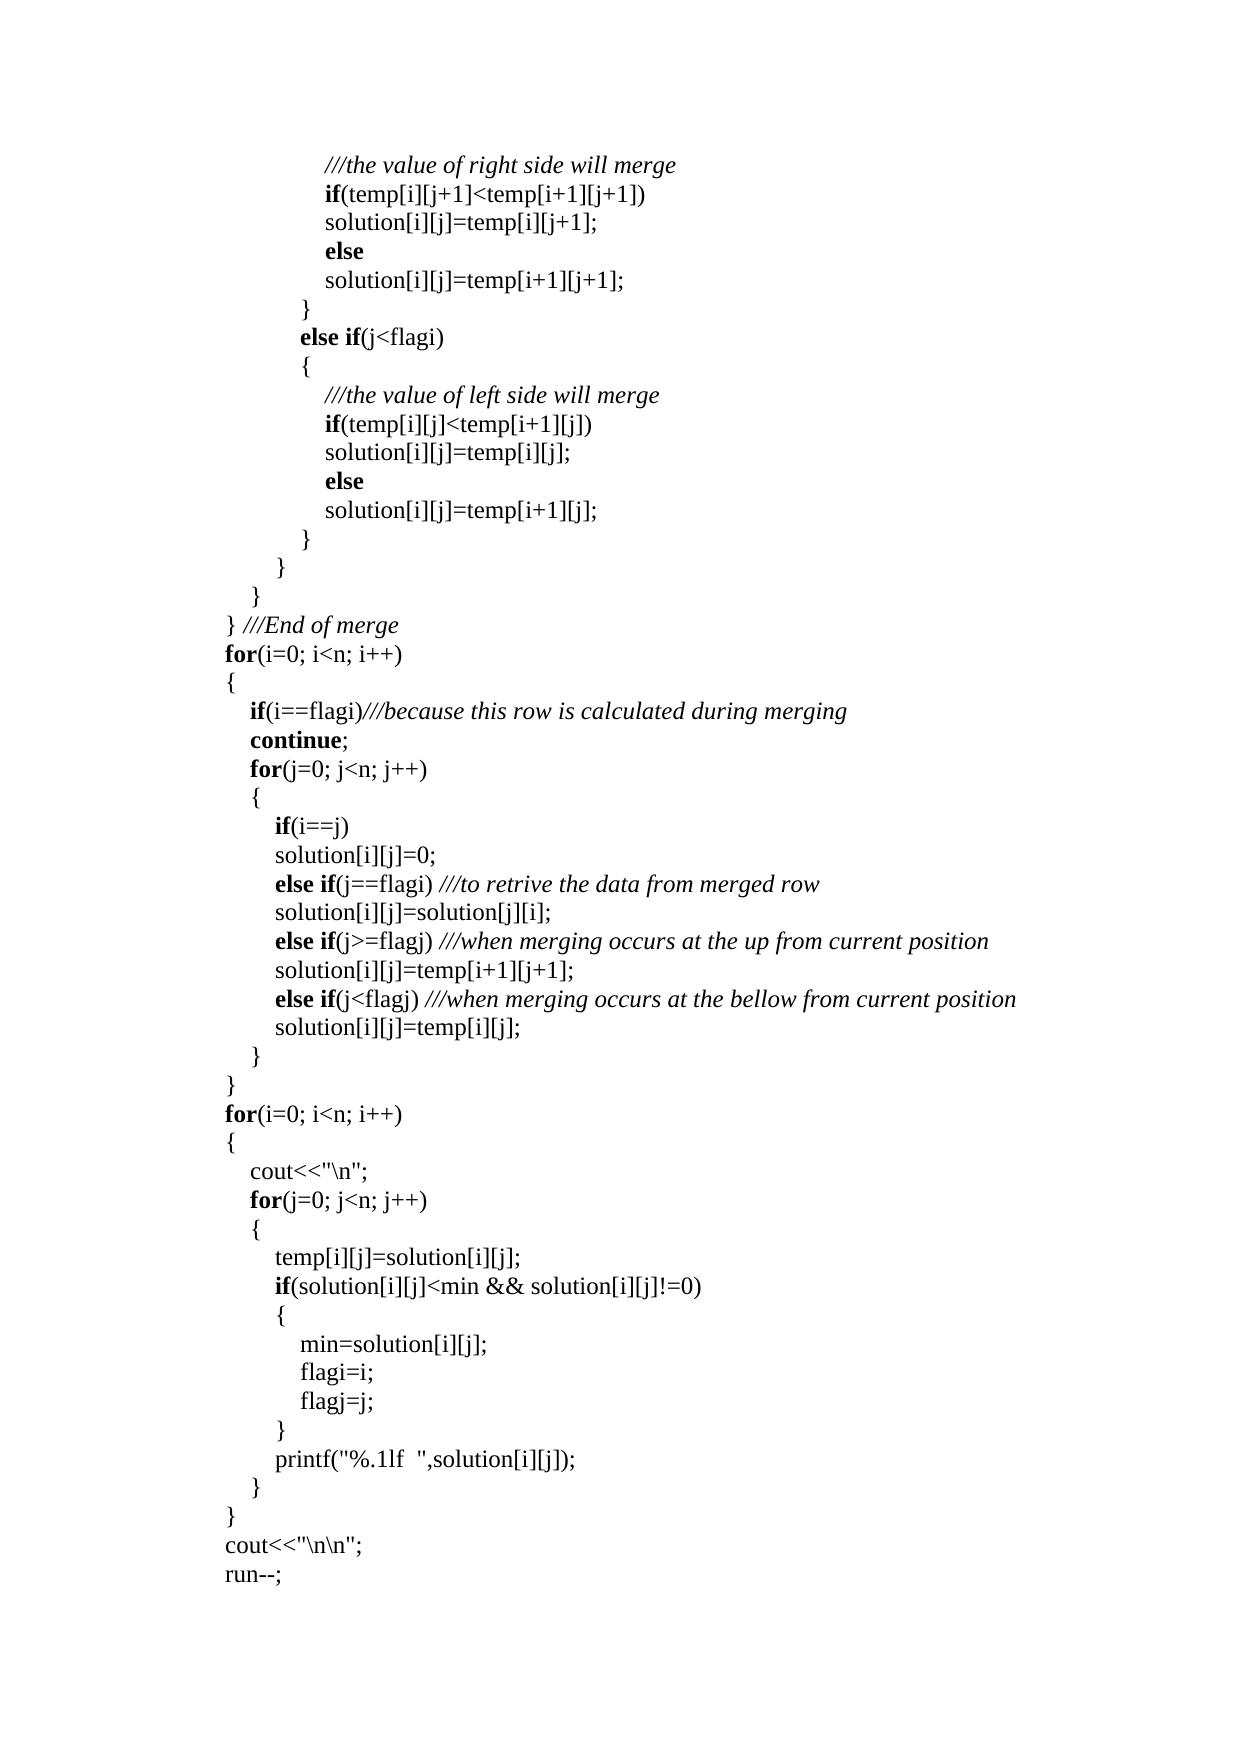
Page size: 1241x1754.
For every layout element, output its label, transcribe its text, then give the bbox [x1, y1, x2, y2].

text } [150, 581, 1090, 610]
text } [150, 1501, 1090, 1530]
text solution[i][j]=temp[i][j+1]; [150, 207, 1090, 236]
text { [150, 1300, 1090, 1329]
text else [150, 236, 1090, 265]
text for(i=0; i<n; i++) [150, 1099, 1090, 1127]
text run--; [150, 1559, 1090, 1587]
text if(i==flagi)///because this row is calculated during merging [150, 696, 1090, 725]
text solution[i][j]=temp[i+1][j+1]; [150, 955, 1090, 984]
text { [150, 667, 1090, 696]
text else [150, 466, 1090, 495]
text { [150, 1214, 1090, 1242]
text solution[i][j]=temp[i][j]; [150, 1012, 1090, 1041]
text for(i=0; i<n; i++) [150, 639, 1090, 667]
text else if(j<flagi) [150, 322, 1090, 351]
text { [150, 1127, 1090, 1156]
text else if(j>=flagj) ///when merging occurs at the up from current position [150, 926, 1090, 955]
text } [150, 1070, 1090, 1099]
text solution[i][j]=solution[j][i]; [150, 897, 1090, 926]
text solution[i][j]=0; [150, 840, 1090, 869]
text temp[i][j]=solution[i][j]; [150, 1242, 1090, 1271]
text } [150, 1472, 1090, 1501]
text if(solution[i][j]<min && solution[i][j]!=0) [150, 1271, 1090, 1300]
text continue; [150, 725, 1090, 754]
text ///the value of left side will merge [150, 380, 1090, 409]
text min=solution[i][j]; [150, 1329, 1090, 1357]
text } ///End of merge [150, 610, 1090, 639]
text ///the value of right side will merge [150, 150, 1090, 179]
text } [150, 1415, 1090, 1444]
text if(i==j) [150, 811, 1090, 840]
text cout<<"\n\n"; [150, 1530, 1090, 1559]
text if(temp[i][j]<temp[i+1][j]) [150, 409, 1090, 437]
text solution[i][j]=temp[i+1][j]; [150, 495, 1090, 524]
text for(j=0; j<n; j++) [150, 1185, 1090, 1214]
text for(j=0; j<n; j++) [150, 754, 1090, 782]
text solution[i][j]=temp[i+1][j+1]; [150, 265, 1090, 294]
text printf("%.1lf ",solution[i][j]); [150, 1444, 1090, 1472]
text } [150, 524, 1090, 552]
text } [150, 294, 1090, 322]
text else if(j==flagi) ///to retrive the data from merged row [150, 869, 1090, 897]
text { [150, 782, 1090, 811]
text solution[i][j]=temp[i][j]; [150, 437, 1090, 466]
text flagj=j; [150, 1386, 1090, 1415]
text flagi=i; [150, 1357, 1090, 1386]
text { [150, 351, 1090, 380]
text } [150, 552, 1090, 581]
text cout<<"\n"; [150, 1156, 1090, 1185]
text } [150, 1041, 1090, 1070]
text if(temp[i][j+1]<temp[i+1][j+1]) [150, 179, 1090, 207]
text else if(j<flagj) ///when merging occurs at the bellow from current position [150, 984, 1090, 1012]
